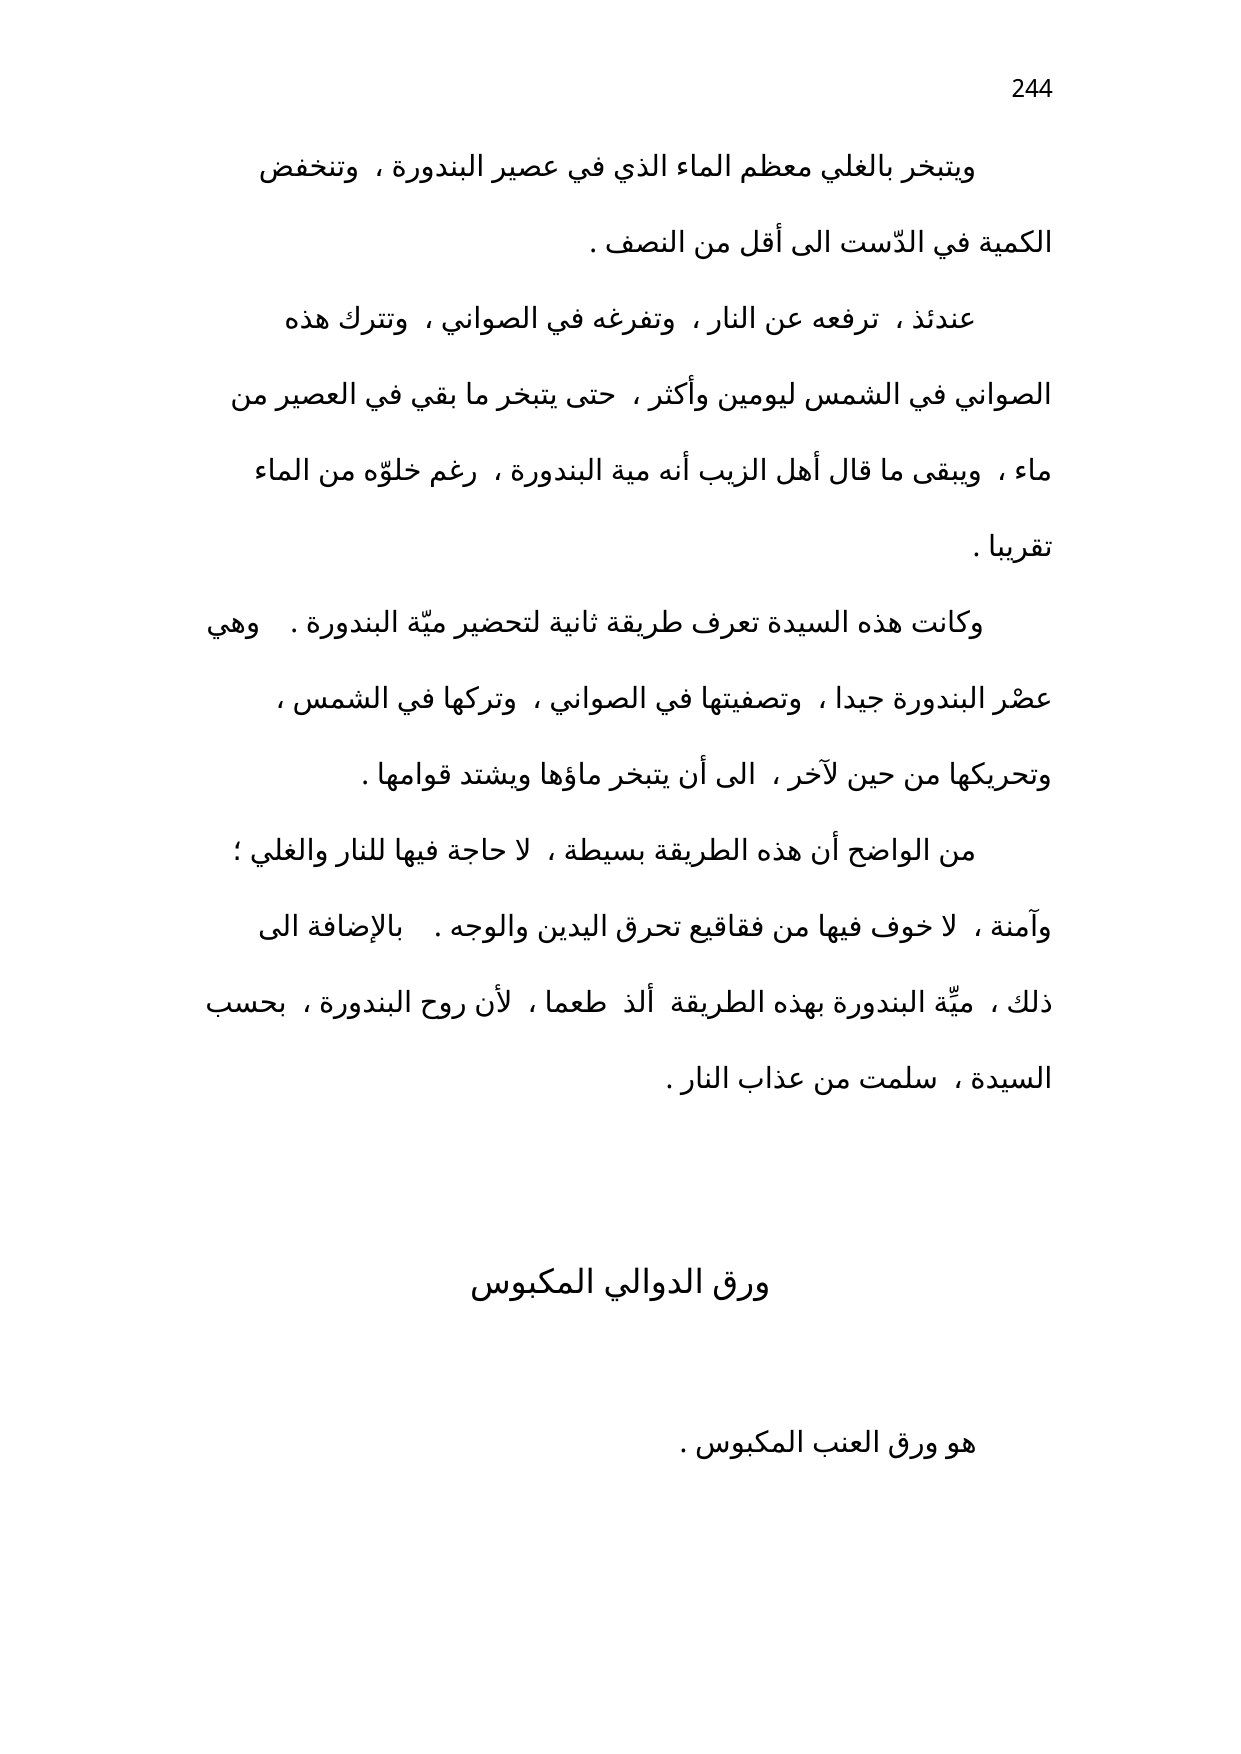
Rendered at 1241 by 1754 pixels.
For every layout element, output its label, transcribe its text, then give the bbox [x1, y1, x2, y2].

text من الواضح أن هذه الطريقة بسيطة ، لا حاجة فيها للنار والغلي ؛ وآمنة ، لا خوف فيها من فقاقيع تحرق اليدين والوجه . بالإضافة الى ذلك ، ميِّة البندورة بهذه الطريقة ألذ طعما ، لأن روح البندورة ، بحسب السيدة ، سلمت من عذاب النار . [187, 834, 1053, 1101]
text ويتبخر بالغلي معظم الماء الذي في عصير البندورة ، وتنخفض الكمية في الدّست الى أقل من النصف . [187, 150, 1053, 264]
text هو ورق العنب المكبوس . [187, 1427, 1053, 1465]
text ورق الدوالي المكبوس [187, 1263, 1053, 1307]
text عندئذ ، ترفعه عن النار ، وتفرغه في الصواني ، وتترك هذه الصواني في الشمس ليومين وأكثر ، حتى يتبخر ما بقي في العصير من ماء ، ويبقى ما قال أهل الزيب أنه مية البندورة ، رغم خلوّه من الماء تقريبا . [187, 302, 1053, 568]
text وكانت هذه السيدة تعرف طريقة ثانية لتحضير ميّة البندورة . وهي عصْر البندورة جيدا ، وتصفيتها في الصواني ، وتركها في الشمس ، وتحريكها من حين لآخر ، الى أن يتبخر ماؤها ويشتد قوامها . [187, 606, 1053, 796]
